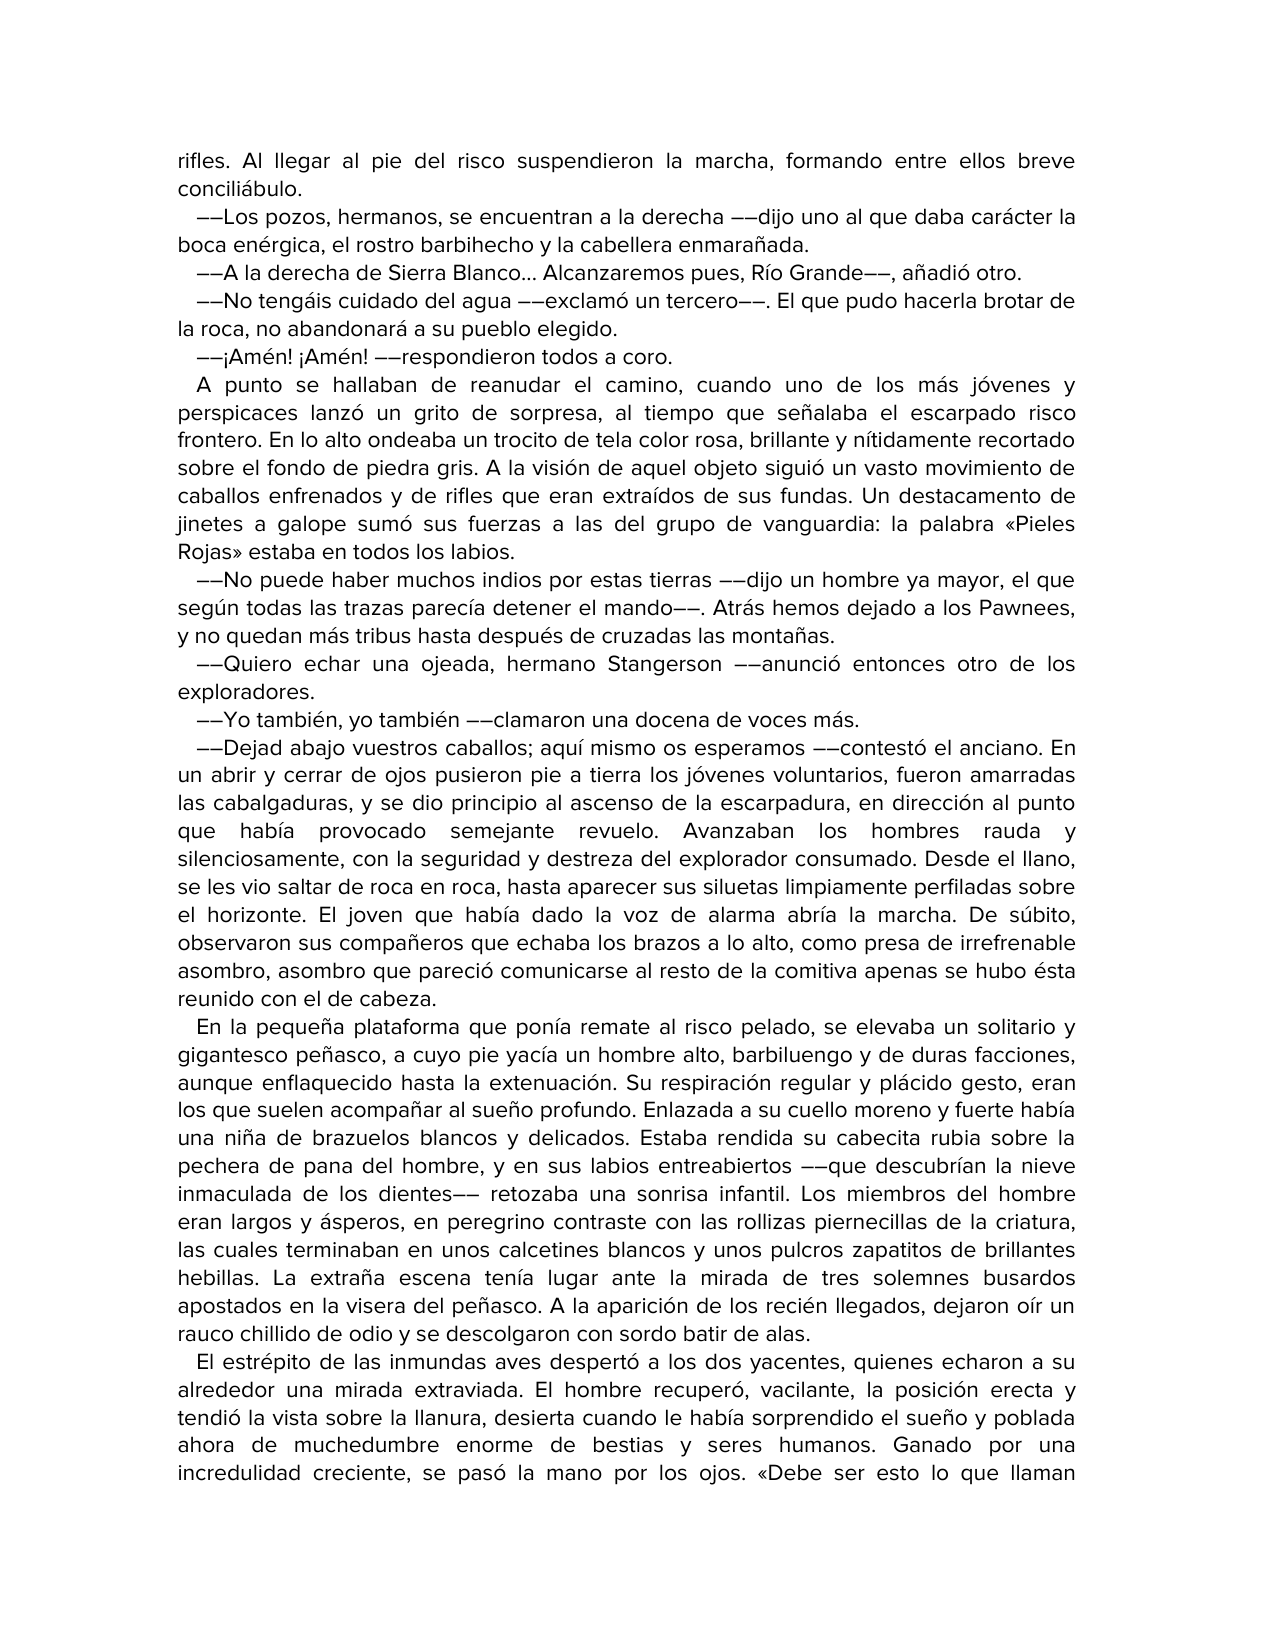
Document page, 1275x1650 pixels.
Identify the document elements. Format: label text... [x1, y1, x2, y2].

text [177, 1348, 1077, 1488]
text ––No puede haber muchos indios por estas tierras ––dijo un hombre ya mayor, el que según todas las trazas parecía detener el mando––. Atrás hemos dejado a los Pawnees, y no quedan más tribus hasta después de cruzadas las montañas. [177, 566, 1077, 650]
text ––Quiero echar una ojeada, hermano Stangerson ––anunció entonces otro de los exploradores. [177, 650, 1077, 706]
text ––No tengáis cuidado del agua ––exclamó un tercero––. El que pudo hacerla brotar de la roca, no abandonará a su pueblo elegido. [177, 287, 1077, 343]
text ––Yo también, yo también ––clamaron una docena de voces más. [177, 706, 1077, 734]
text ––Los pozos, hermanos, se encuentran a la derecha ––dijo uno al que daba carácter la boca enérgica, el rostro barbihecho y la cabellera enmarañada. [177, 203, 1077, 259]
text ––A la derecha de Sierra Blanco... Alcanzaremos pues, Río Grande––, añadió otro. [177, 259, 1077, 287]
text ––¡Amén! ¡Amén! ––respondieron todos a coro. [177, 343, 1077, 371]
text En la pequeña plataforma que ponía remate al risco pelado, se elevaba un solitario y gigantesco peñasco, a cuyo pie yacía un hombre alto, barbiluengo y de duras facciones, aunque enflaquecido hasta la extenuación. Su respiración regular y plácido gesto, eran los que suelen acompañar al sueño profundo. Enlazada a su cuello moreno y fuerte había una niña de brazuelos blancos y delicados. Estaba rendida su cabecita rubia sobre la pechera de pana del hombre, y en sus labios entreabiertos ––que descubrían la nieve inmaculada de los dientes–– retozaba una sonrisa infantil. Los miembros del hombre eran largos y ásperos, en peregrino contraste con las rollizas piernecillas de la criatura, las cuales terminaban en unos calcetines blancos y unos pulcros zapatitos de brillantes hebillas. La extraña escena tenía lugar ante la mirada de tres solemnes busardos apostados en la visera del peñasco. A la aparición de los recién llegados, dejaron oír un rauco chillido de odio y se descolgaron con sordo batir de alas. [177, 1013, 1077, 1348]
text ––Dejad abajo vuestros caballos; aquí mismo os esperamos ––contestó el anciano. En un abrir y cerrar de ojos pusieron pie a tierra los jóvenes voluntarios, fueron amarradas las cabalgaduras, y se dio principio al ascenso de la escarpadura, en dirección al punto que había provocado semejante revuelo. Avanzaban los hombres rauda y silenciosamente, con la seguridad y destreza del explorador consumado. Desde el llano, se les vio saltar de roca en roca, hasta aparecer sus siluetas limpiamente perfiladas sobre el horizonte. El joven que había dado la voz de alarma abría la marcha. De súbito, observaron sus compañeros que echaba los brazos a lo alto, como presa de irrefrenable asombro, asombro que pareció comunicarse al resto de la comitiva apenas se hubo ésta reunido con el de cabeza. [177, 734, 1077, 1013]
text A punto se hallaban de reanudar el camino, cuando uno de los más jóvenes y perspicaces lanzó un grito de sorpresa, al tiempo que señalaba el escarpado risco frontero. En lo alto ondeaba un trocito de tela color rosa, brillante y nítidamente recortado sobre el fondo de piedra gris. A la visión de aquel objeto siguió un vasto movimiento de caballos enfrenados y de rifles que eran extraídos de sus fundas. Un destacamento de jinetes a galope sumó sus fuerzas a las del grupo de vanguardia: la palabra «Pieles Rojas» estaba en todos los labios. [177, 371, 1077, 566]
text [177, 148, 1077, 203]
